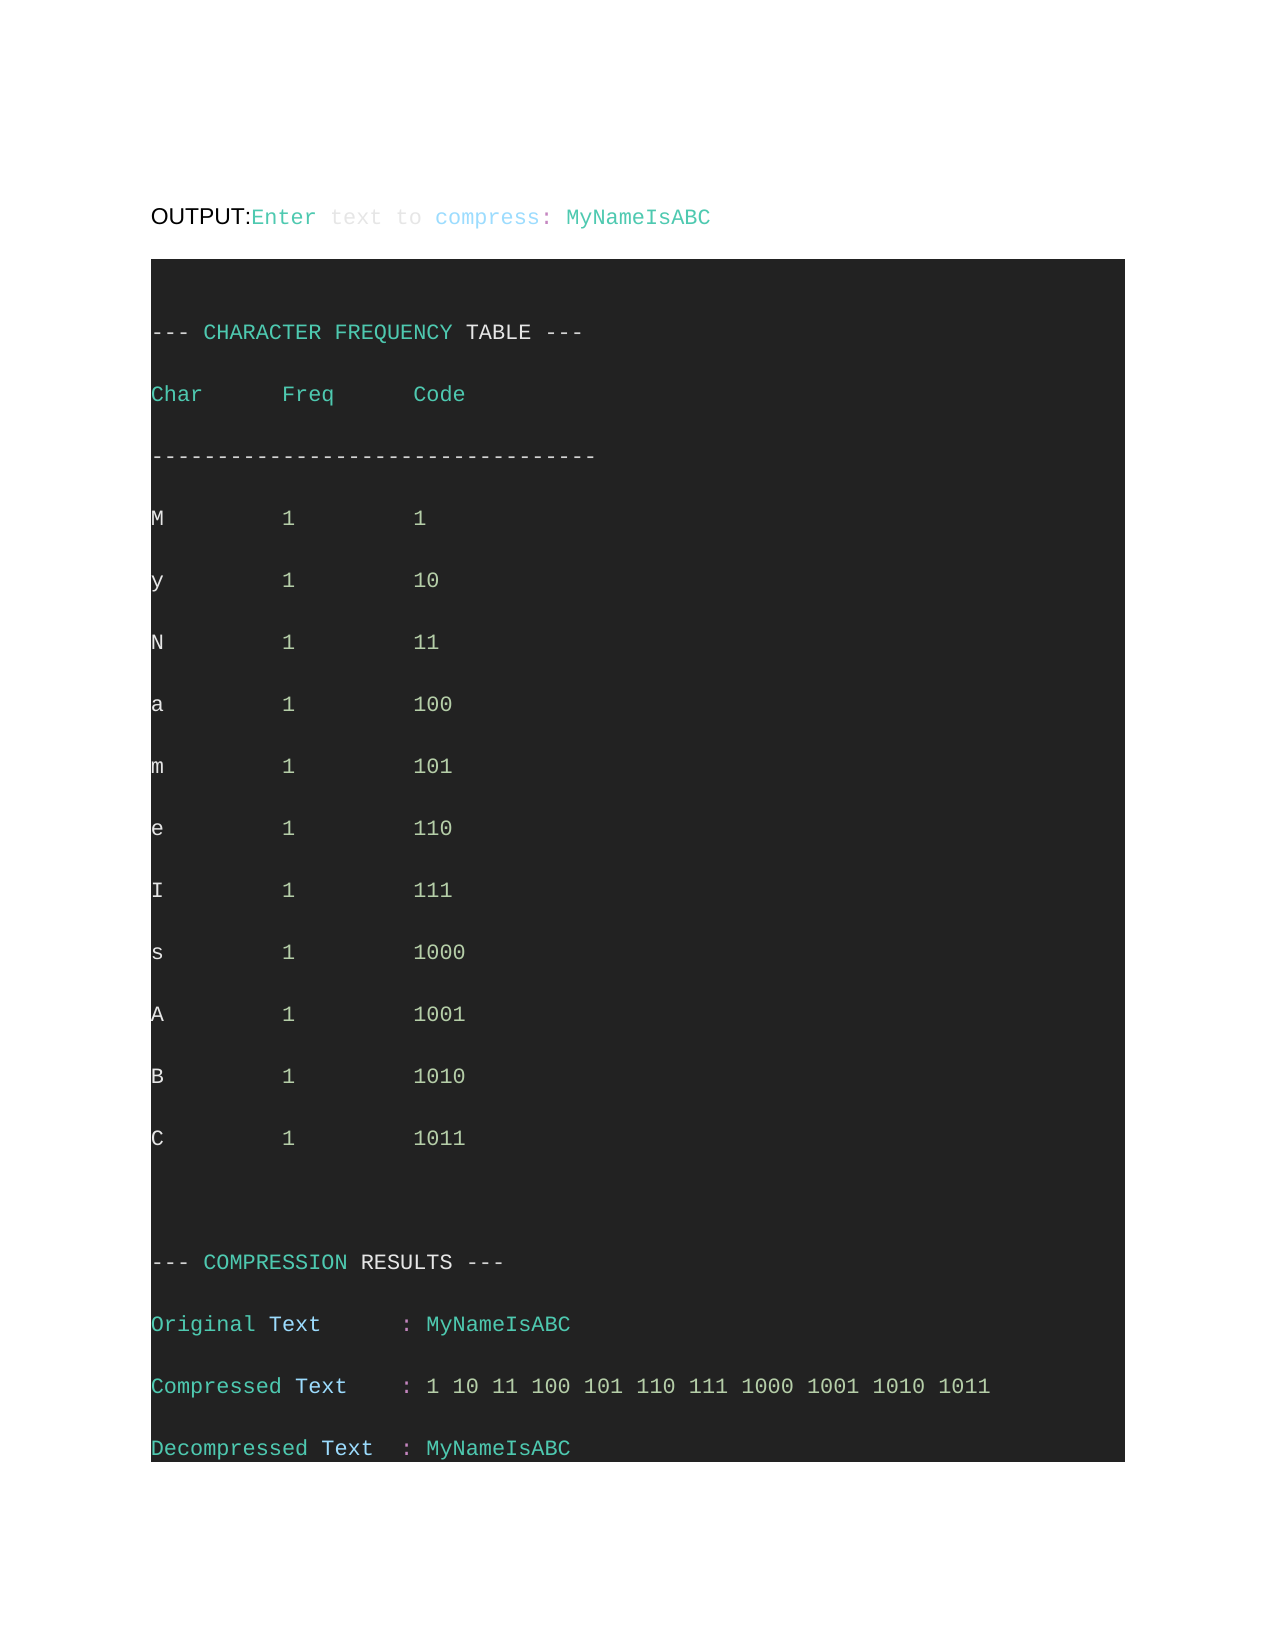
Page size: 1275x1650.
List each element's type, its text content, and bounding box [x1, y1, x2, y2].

text y 1 10 [151, 569, 1125, 594]
text e 1 110 [151, 817, 1125, 842]
text Original Text : MyNameIsABC [151, 1313, 1125, 1338]
text N 1 11 [151, 631, 1125, 656]
text M 1 1 [151, 507, 1125, 532]
text Compressed Text : 1 10 11 100 101 110 111 1000 1001 1010 1011 [151, 1375, 1125, 1400]
text --- COMPRESSION RESULTS --- [151, 1251, 1125, 1276]
text I 1 111 [151, 879, 1125, 904]
text Char Freq Code [151, 383, 1125, 408]
text A 1 1001 [151, 1003, 1125, 1028]
text --- CHARACTER FREQUENCY TABLE --- [151, 321, 1125, 346]
text OUTPUT:Enter text to compress: MyNameIsABC [151, 150, 1125, 231]
text m 1 101 [151, 755, 1125, 780]
text C 1 1011 [151, 1127, 1125, 1152]
text s 1 1000 [151, 941, 1125, 966]
text Decompressed Text : MyNameIsABC [151, 1437, 1125, 1462]
text a 1 100 [151, 693, 1125, 718]
text ---------------------------------- [151, 445, 1125, 470]
text B 1 1010 [151, 1065, 1125, 1090]
